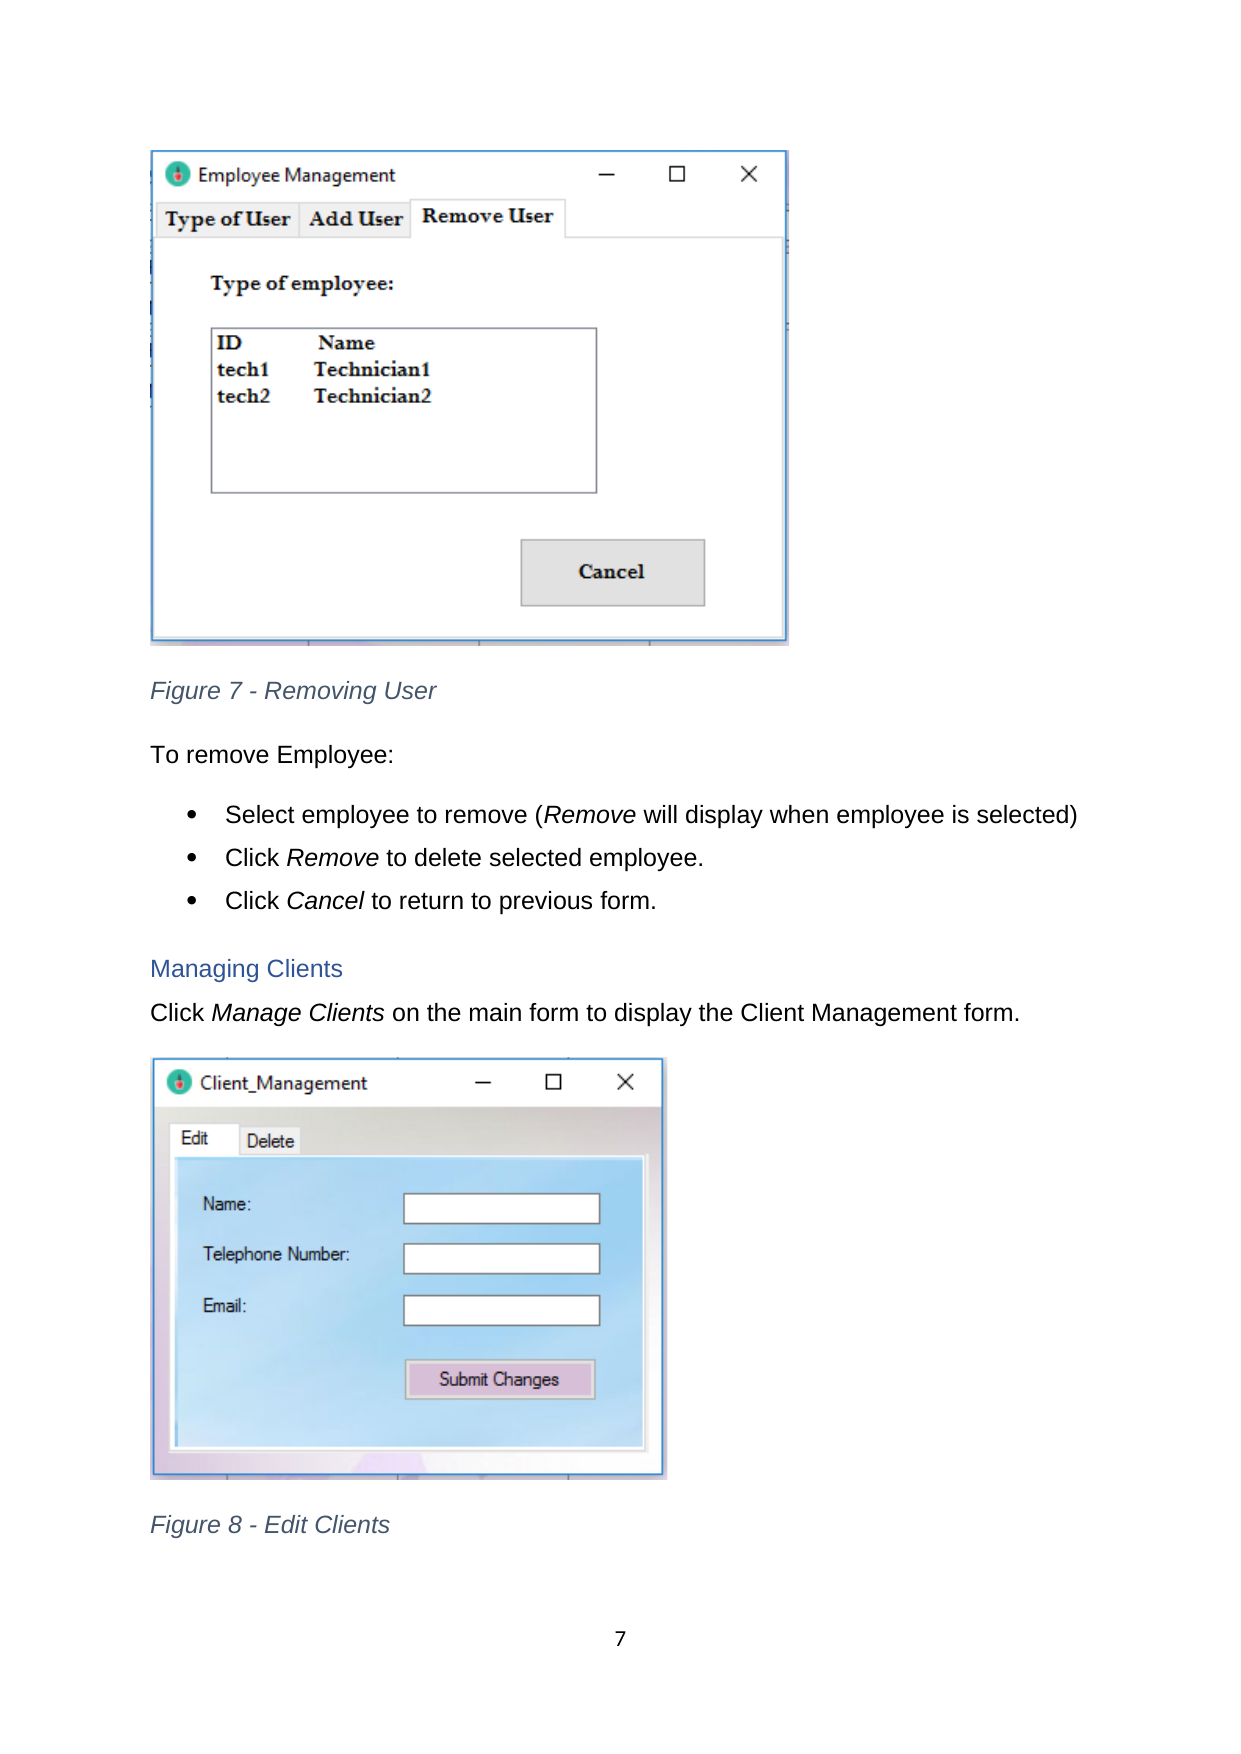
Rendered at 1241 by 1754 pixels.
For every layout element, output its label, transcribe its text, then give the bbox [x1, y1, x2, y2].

list Select employee to remove (Remove will display when employee is selected) [187, 800, 1090, 828]
list Click Remove to delete selected employee. [187, 843, 1090, 872]
list Click Cancel to return to previous form. [187, 886, 1090, 915]
picture [150, 150, 790, 646]
text To remove Employee: [150, 740, 1090, 769]
text Click Manage Clients on the main form to display the Client Management form. [150, 997, 1090, 1026]
picture [150, 1057, 668, 1480]
text Figure 7 - Removing User [150, 676, 1090, 705]
text Figure 8 - Edit Clients [150, 1510, 1090, 1539]
subtitle Managing Clients [150, 954, 1090, 983]
